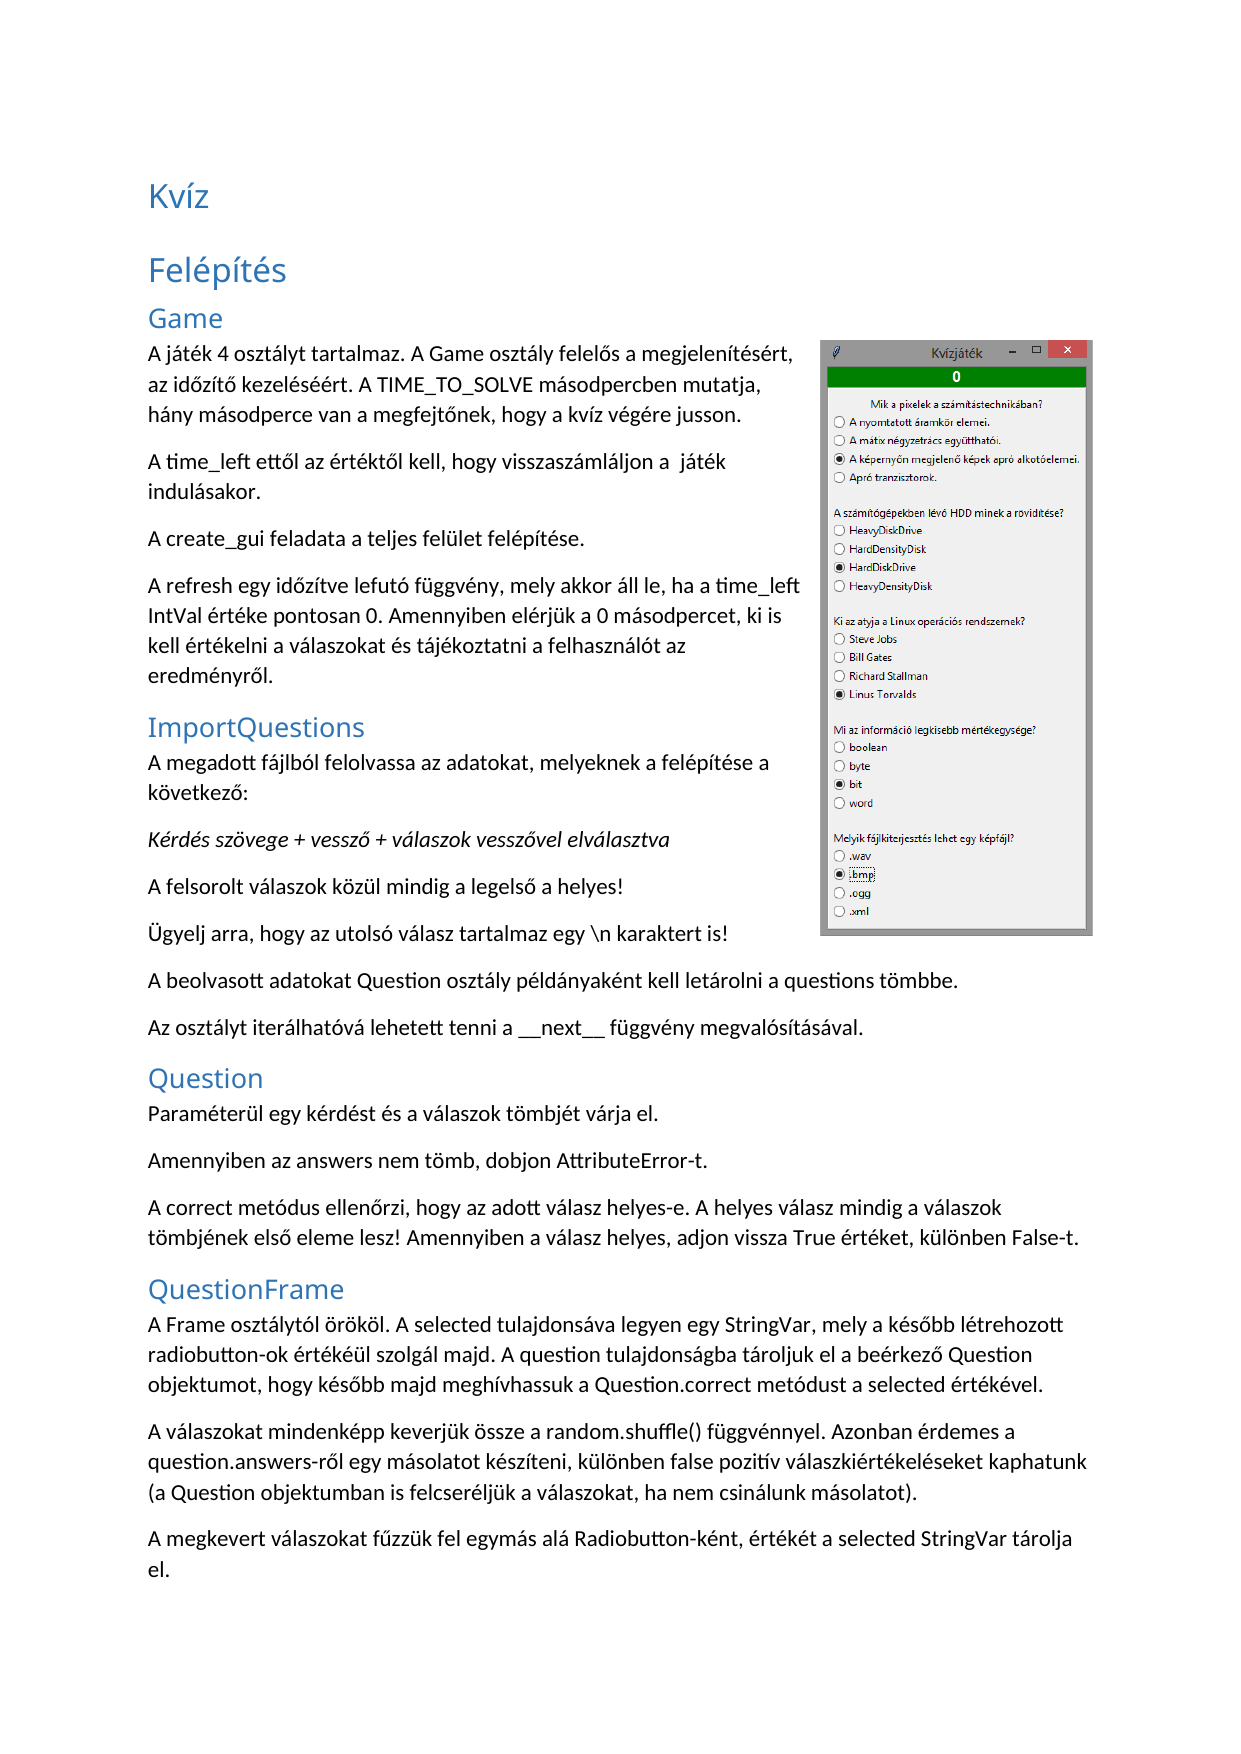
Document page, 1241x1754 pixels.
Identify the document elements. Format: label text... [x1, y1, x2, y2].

text Paraméterül egy kérdést és a válaszok tömbjét várja el. [148, 1099, 1093, 1127]
text A create_gui feladata a teljes felület felépítése. [148, 524, 820, 552]
text A válaszokat mindenképp keverjük össze a random.shuffle() függvénnyel. Azonban érdemes a question.answers-ről egy másolatot készíteni, különben false pozitív válaszkiértékeléseket kaphatunk (a Question objektumban is felcseréljük a válaszokat, ha nem csinálunk másolatot). [148, 1417, 1093, 1506]
text A beolvasott adatokat Question osztály példányaként kell letárolni a questions tömbbe. [148, 966, 1093, 994]
text Amennyiben az answers nem tömb, dobjon AttributeError-t. [148, 1146, 1093, 1174]
text A játék 4 osztályt tartalmaz. A Game osztály felelős a megjelenítésért, az időzítő kezeléséért. A TIME_TO_SOLVE másodpercben mutatja, hány másodperce van a megfejtőnek, hogy a kvíz végére jusson. [148, 339, 1093, 428]
text A correct metódus ellenőrzi, hogy az adott válasz helyes-e. A helyes válasz mindig a válaszok tömbjének első eleme lesz! Amennyiben a válasz helyes, adjon vissza True értéket, különben False-t. [148, 1193, 1093, 1251]
subtitle Game [148, 300, 1093, 337]
text Kérdés szövege + vessző + válaszok vesszővel elválasztva [148, 825, 820, 853]
subtitle Question [148, 1059, 1093, 1096]
subtitle QuestionFrame [148, 1270, 1093, 1307]
text A megadott fájlból felolvassa az adatokat, melyeknek a felépítése a következő: [148, 748, 820, 806]
text A time_left ettől az értéktől kell, hogy visszaszámláljon a játék indulásakor. [148, 447, 820, 505]
text A refresh egy időzítve lefutó függvény, mely akkor áll le, ha a time_left IntVal értéke pontosan 0. Amennyiben elérjük a 0 másodpercet, ki is kell értékelni a válaszokat és tájékoztatni a felhasználót az eredményről. [148, 571, 820, 689]
text Ügyelj arra, hogy az utolsó válasz tartalmaz egy \n karaktert is! [148, 919, 1093, 947]
text Az osztályt iterálhatóvá lehetett tenni a __next__ függvény megvalósításával. [148, 1013, 1093, 1041]
text A felsorolt válaszok közül mindig a legelső a helyes! [148, 872, 820, 900]
subtitle ImportQuestions [148, 708, 820, 745]
subtitle Kvíz [148, 173, 1093, 218]
text A megkevert válaszokat fűzzük fel egymás alá Radiobutton-ként, értékét a selected StringVar tárolja el. [148, 1524, 1093, 1583]
text A Frame osztálytól örököl. A selected tulajdonsáva legyen egy StringVar, mely a később létrehozott radiobutton-ok értékéül szolgál majd. A question tulajdonságba tároljuk el a beérkező Question objektumot, hogy később majd meghívhassuk a Question.correct metódust a selected értékével. [148, 1310, 1093, 1398]
picture [820, 340, 1093, 936]
subtitle Felépítés [148, 247, 1093, 292]
